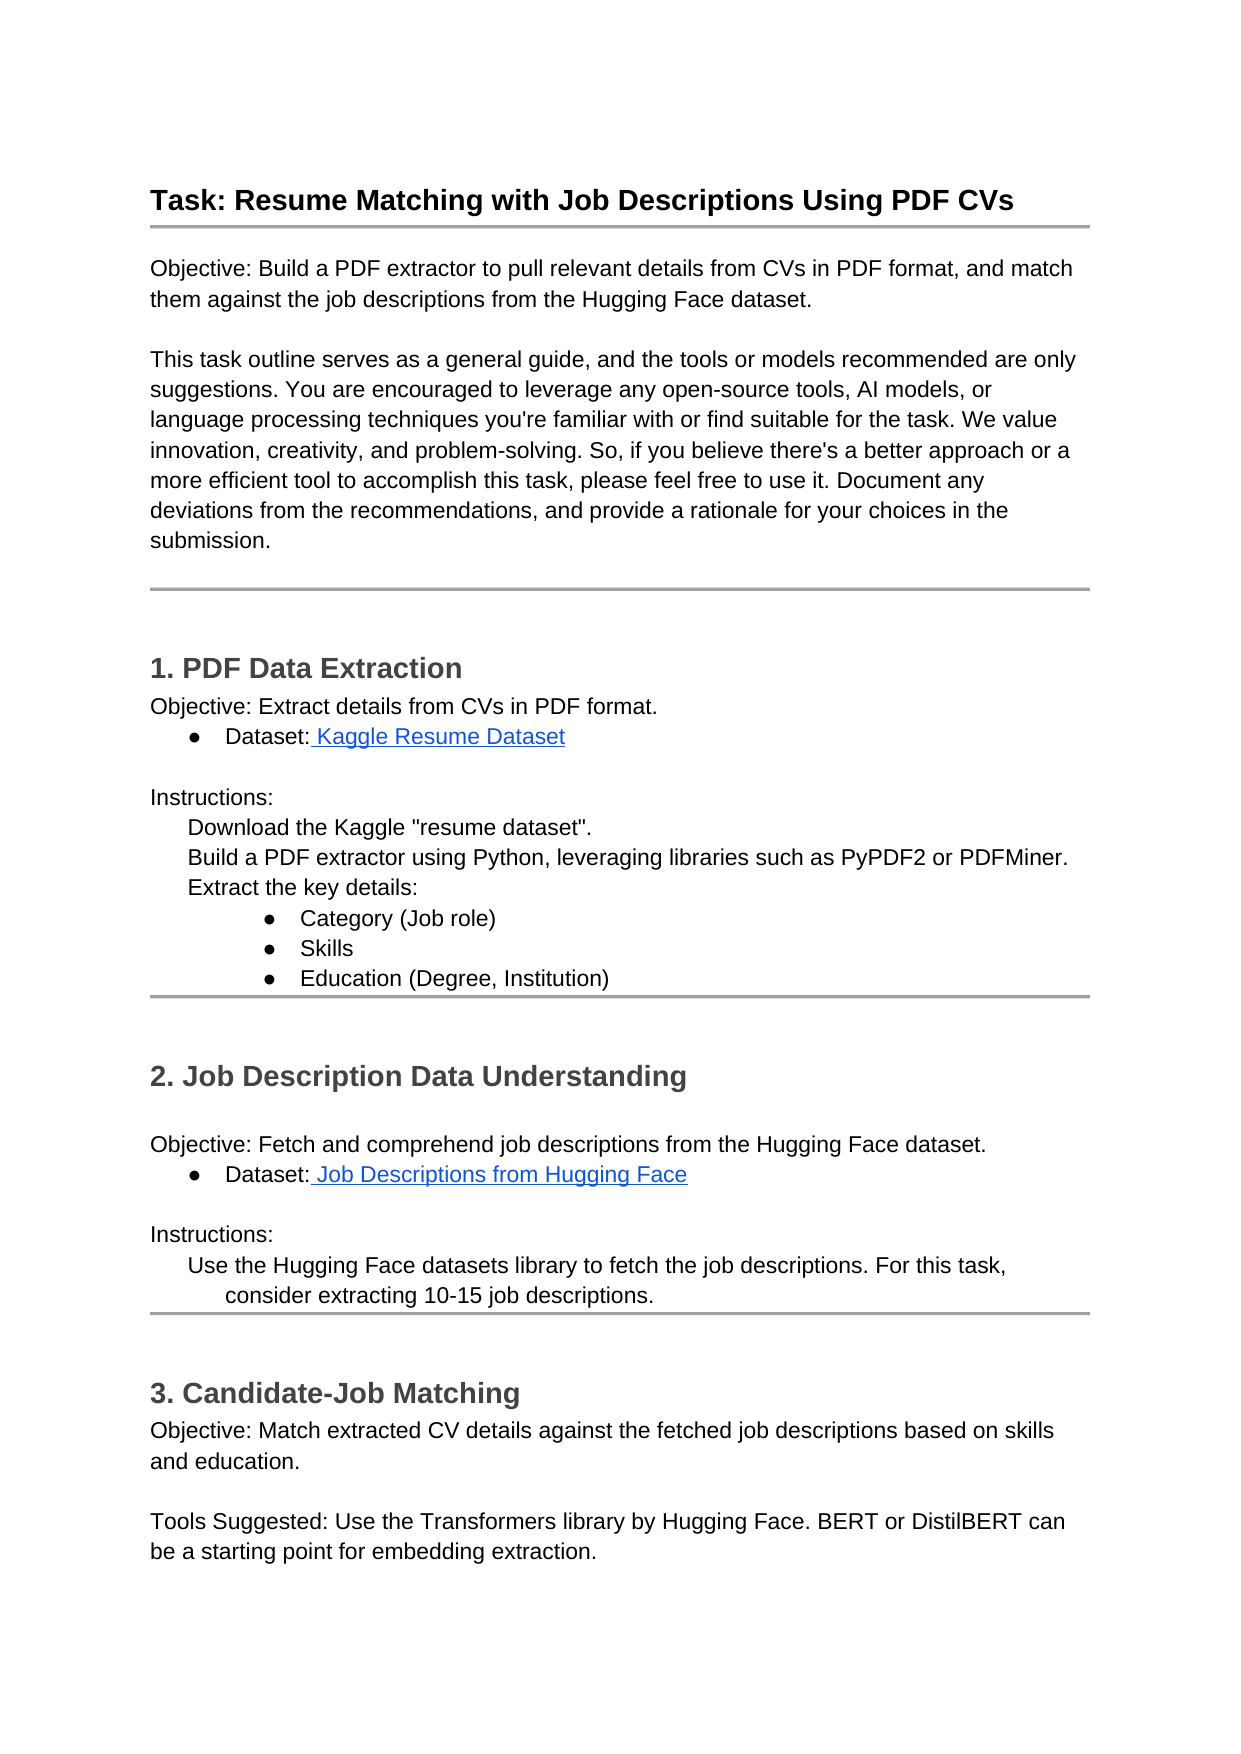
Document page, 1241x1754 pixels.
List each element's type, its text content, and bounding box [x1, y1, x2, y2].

list Skills [262, 935, 1090, 961]
text Instructions: [150, 784, 1090, 810]
list Education (Degree, Institution) [262, 965, 1090, 991]
list Build a PDF extractor using Python, leveraging libraries such as PyPDF2 or PDFMiner. [187, 844, 1090, 871]
list Extract the key details: [187, 874, 1090, 901]
text Objective: Build a PDF extractor to pull relevant details from CVs in PDF format, and match them against the job descriptions from the Hugging Face dataset. [150, 255, 1090, 312]
text Instructions: [150, 1221, 1090, 1248]
text Tools Suggested: Use the Transformers library by Hugging Face. BERT or DistilBERT can be a starting point for embedding extraction. [150, 1508, 1090, 1565]
text Objective: Extract details from CVs in PDF format. [150, 693, 1090, 719]
list Dataset: Job Descriptions from Hugging Face [187, 1161, 1090, 1187]
subtitle 2. Job Description Data Understanding [150, 1059, 1090, 1092]
list Category (Job role) [262, 904, 1090, 931]
list Download the Kaggle "resume dataset". [187, 814, 1090, 840]
subtitle Task: Resume Matching with Job Descriptions Using PDF CVs [150, 183, 1090, 217]
text Objective: Match extracted CV details against the fetched job descriptions based on skills and education. [150, 1417, 1090, 1474]
list Use the Hugging Face datasets library to fetch the job descriptions. For this task, consider extracting 10-15 job descriptions. [187, 1252, 1090, 1308]
text This task outline serves as a general guide, and the tools or models recommended are only suggestions. You are encouraged to leverage any open-source tools, AI models, or language processing techniques you're familiar with or find suitable for the task. We value innovation, creativity, and problem-solving. So, if you believe there's a better approach or a more efficient tool to accomplish this task, please feel free to use it. Document any deviations from the recommendations, and provide a rationale for your choices in the submission. [150, 346, 1090, 554]
list Dataset: Kaggle Resume Dataset [187, 723, 1090, 750]
subtitle 1. PDF Data Extraction [150, 651, 1090, 685]
text Objective: Fetch and comprehend job descriptions from the Hugging Face dataset. [150, 1131, 1090, 1157]
subtitle 3. Candidate-Job Matching [150, 1376, 1090, 1409]
